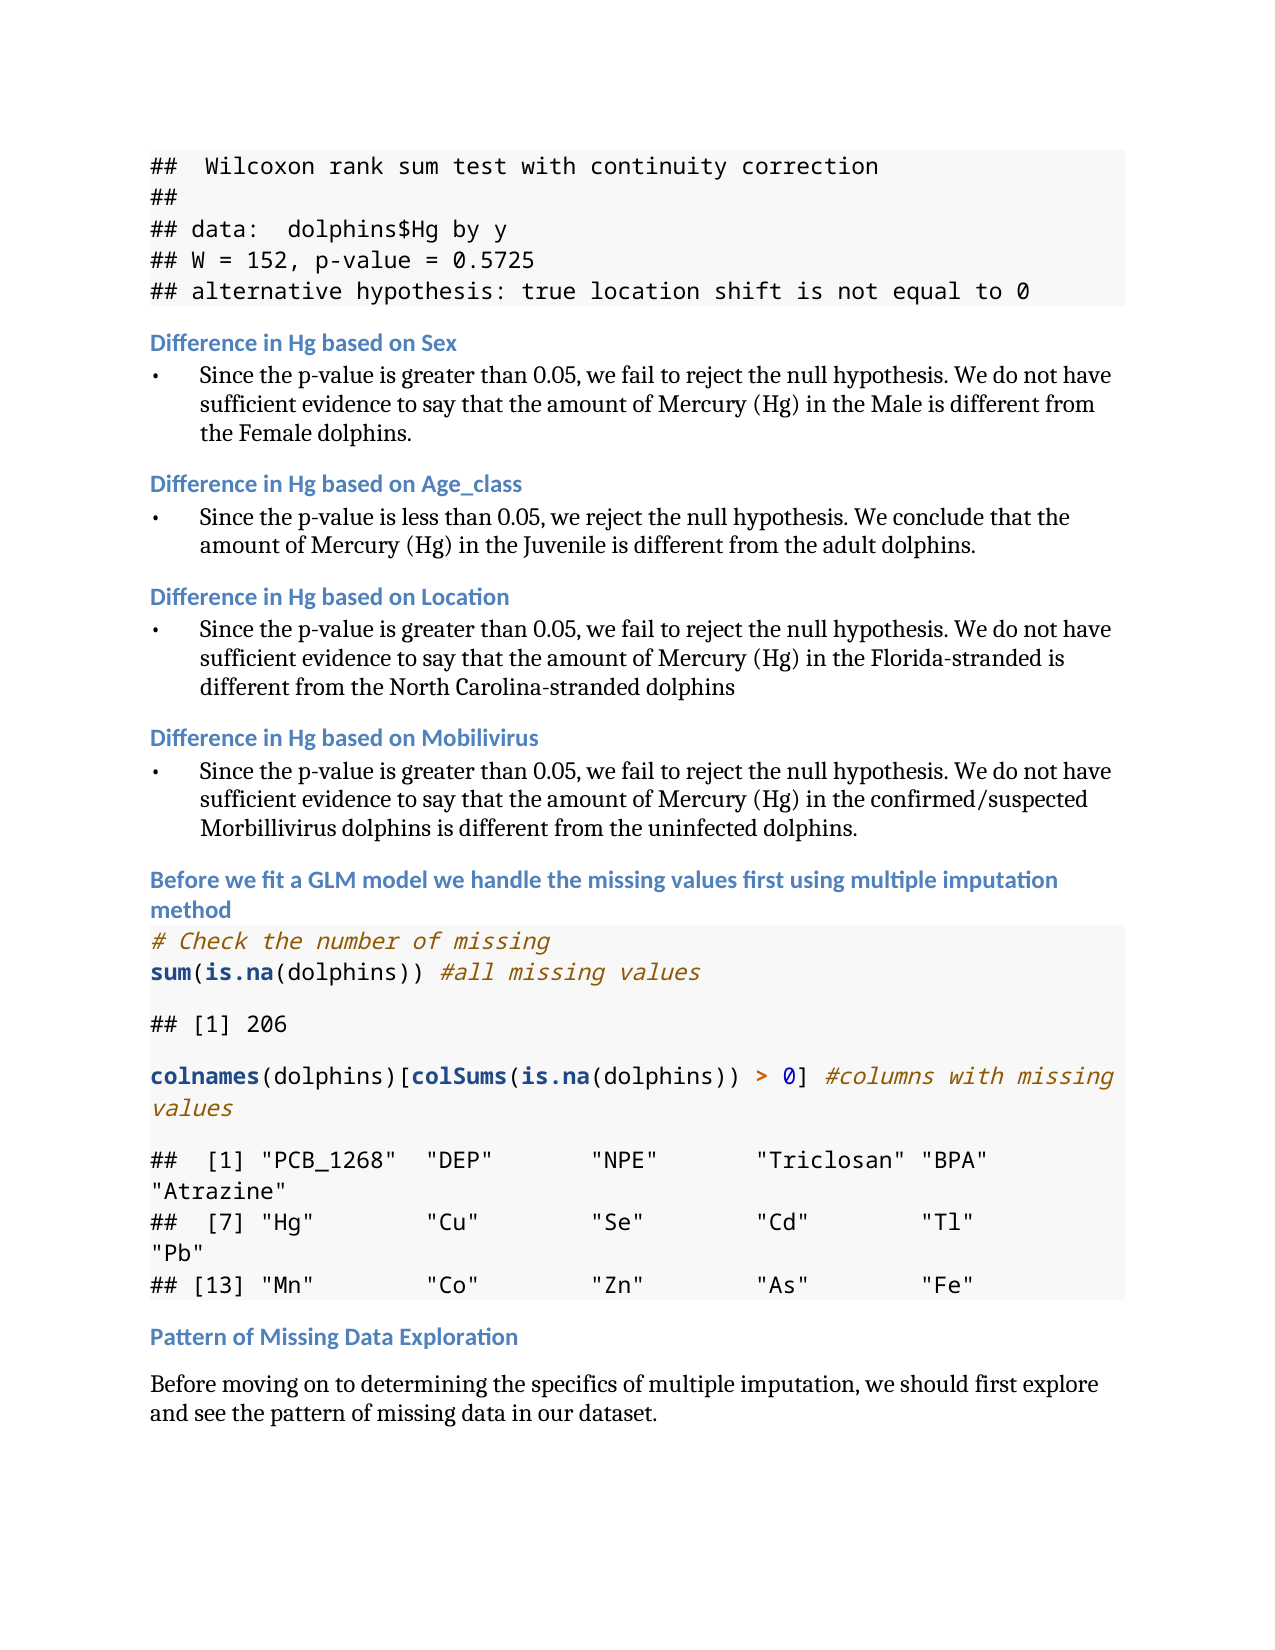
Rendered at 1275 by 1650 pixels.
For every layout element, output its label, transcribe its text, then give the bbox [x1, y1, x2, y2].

list Since the p-value is greater than 0.05, we fail to reject the null hypothesis. We do not have sufficient evidence to say that the amount of Mercury (Hg) in the Male is different from the Female dolphins. [150, 361, 1125, 448]
list Since the p-value is greater than 0.05, we fail to reject the null hypothesis. We do not have sufficient evidence to say that the amount of Mercury (Hg) in the confirmed/suspected Morbillivirus dolphins is different from the uninfected dolphins. [150, 757, 1125, 843]
subtitle Difference in Hg based on Location [150, 581, 1125, 612]
list Since the p-value is greater than 0.05, we fail to reject the null hypothesis. We do not have sufficient evidence to say that the amount of Mercury (Hg) in the Florida-stranded is different from the North Carolina-stranded dolphins [150, 615, 1125, 702]
list Since the p-value is less than 0.05, we reject the null hypothesis. We conclude that the amount of Mercury (Hg) in the Juvenile is different from the adult dolphins. [150, 503, 1125, 560]
text # Check the number of missing sum(is.na(dolphins)) #all missing values [549, 925, 1125, 987]
subtitle Before we fit a GLM model we handle the missing values first using multiple imputation method [150, 864, 1125, 925]
text ## [1] 206 [150, 1008, 1125, 1039]
text Before moving on to determining the specifics of multiple imputation, we should first explore and see the pattern of missing data in our dataset. [150, 1370, 1125, 1427]
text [150, 150, 1125, 306]
subtitle Difference in Hg based on Sex [150, 327, 1125, 358]
subtitle Difference in Hg based on Mobilivirus [150, 722, 1125, 753]
text colnames(dolphins)[colSums(is.na(dolphins)) > 0] #columns with missing values [232, 1060, 1125, 1123]
subtitle Pattern of Missing Data Exploration [150, 1321, 1125, 1351]
subtitle Difference in Hg based on Age_class [150, 468, 1125, 499]
text ## [1] "PCB_1268" "DEP" "NPE" "Triclosan" "BPA" "Atrazine" ## [7] "Hg" "Cu" "Se" "Cd" "Tl" "Pb" ## [13] "Mn" "Co" "Zn" "As" "Fe" [150, 1143, 1125, 1300]
